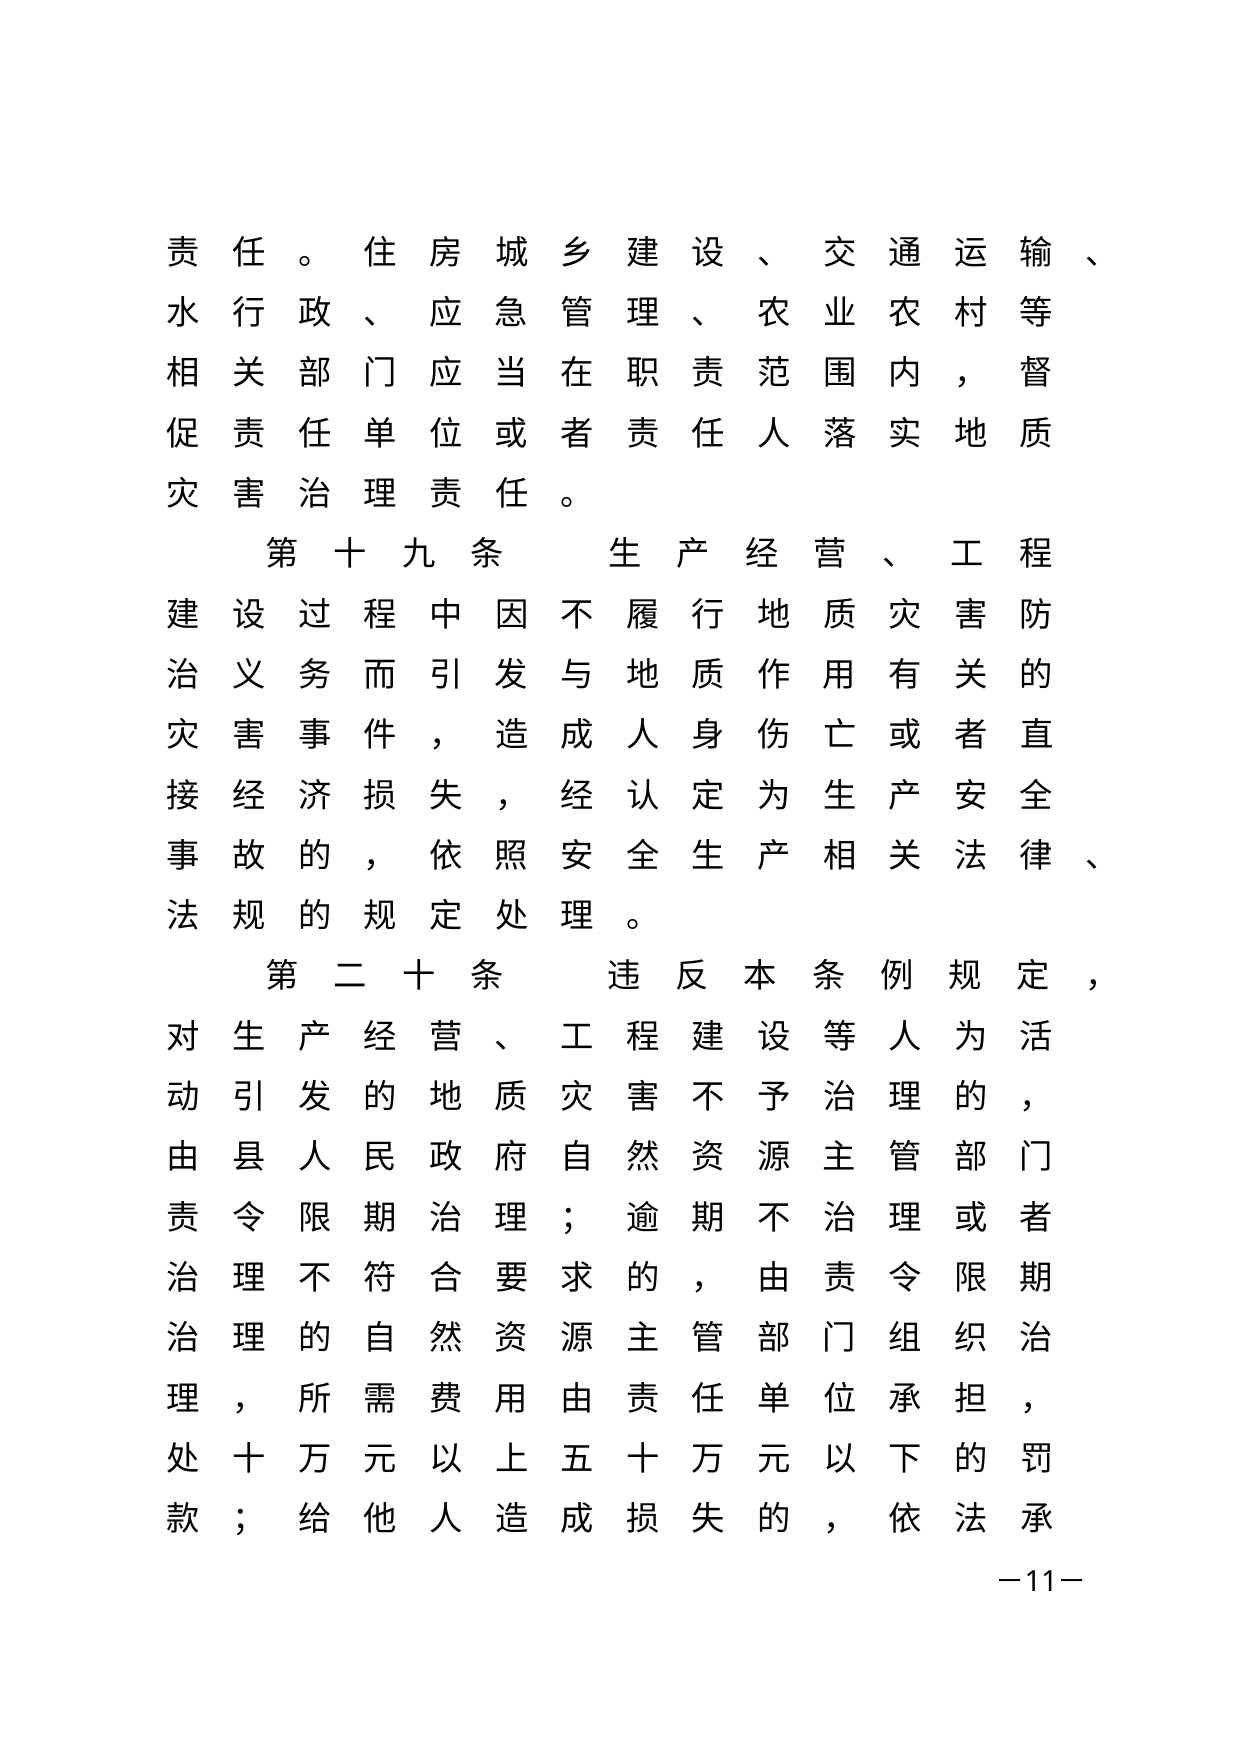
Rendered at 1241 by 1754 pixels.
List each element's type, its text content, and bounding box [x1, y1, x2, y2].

text 第十九条 生产经营、工程建设过程中因不履行地质灾害防治义务而引发与地质作用有关的灾害事件，造成人身伤亡或者直接经济损失，经认定为生产安全事故的，依照安全生产相关法律、法规的规定处理。 [167, 521, 1085, 943]
text 第二十条 违反本条例规定，对生产经营、工程建设等人为活动引发的地质灾害不予治理的，由县人民政府自然资源主管部门责令限期治理；逾期不治理或者治理不符合要求的，由责令限期治理的自然资源主管部门组织治理，所需费用由责任单位承担，处十万元以上五十万元以下的罚款；给他人造成损失的，依法承担赔偿责任。 [167, 943, 1085, 1546]
text 第十八条 因生产经营、工程建设等人为活动引发的地质灾害，按照谁引发、谁治理的原则，由责任单位或者责任人承担治理责任。住房城乡建设、交通运输、水行政、应急管理、农业农村等相关部门应当在职责范围内，督促责任单位或者责任人落实地质灾害治理责任。 [167, 219, 1085, 521]
